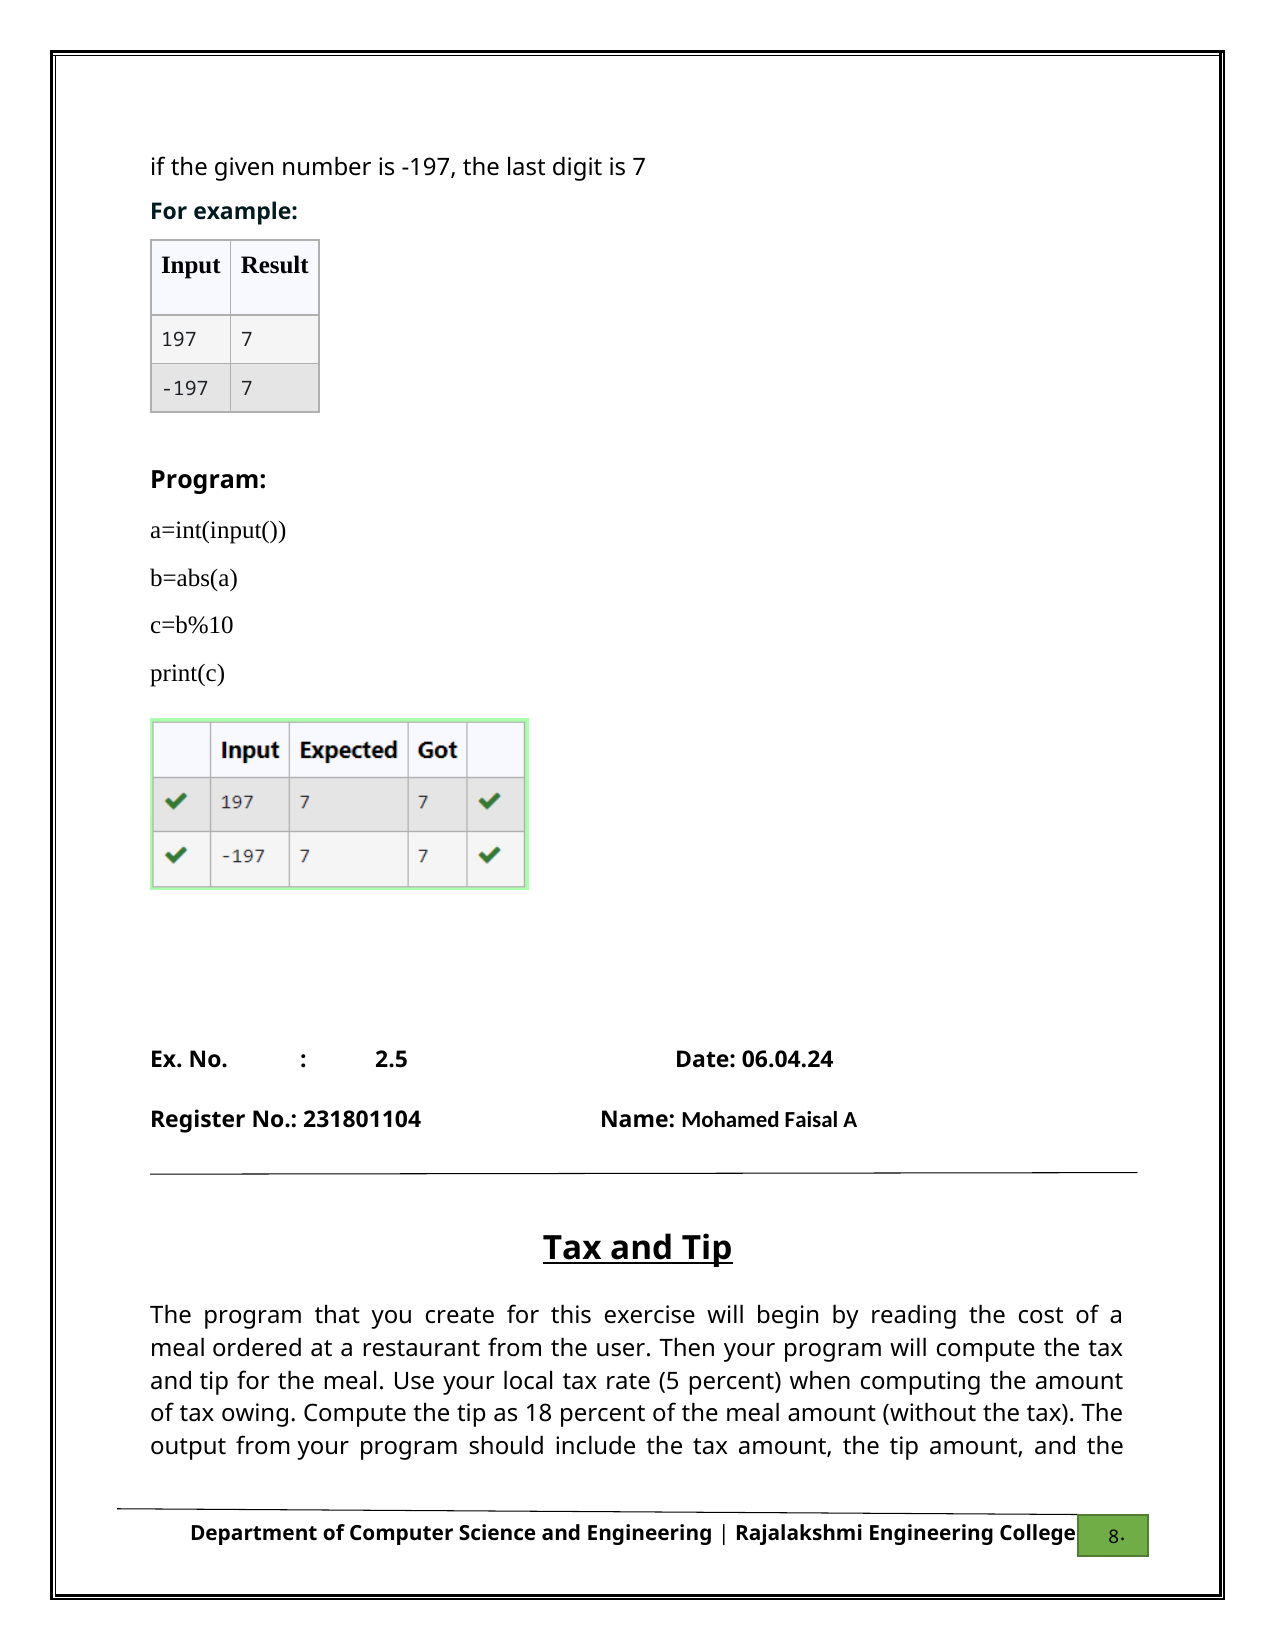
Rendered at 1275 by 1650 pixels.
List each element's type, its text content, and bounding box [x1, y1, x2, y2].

table_header Input [152, 241, 230, 314]
text Register No.: 231801104 Name: Mohamed Faisal A [150, 1103, 1125, 1134]
text Program: [150, 462, 1125, 496]
text b=abs(a) [150, 563, 1125, 592]
table_cell 7 [231, 364, 318, 411]
text print(c) [150, 658, 1125, 687]
table_header Result [231, 241, 318, 314]
text Tax and Tip [150, 1224, 1125, 1269]
text For example: [150, 195, 1125, 226]
table_cell 7 [231, 316, 318, 363]
table_cell 197 [152, 316, 230, 363]
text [150, 1298, 1125, 1461]
table_cell -197 [152, 364, 230, 411]
text c=b%10 [150, 611, 1125, 639]
text Ex. No. : 2.5 Date: 06.04.24 [150, 1042, 1125, 1074]
picture [150, 718, 529, 890]
text a=int(input()) [150, 515, 1125, 544]
text if the given number is -197, the last digit is 7 [150, 150, 1125, 183]
